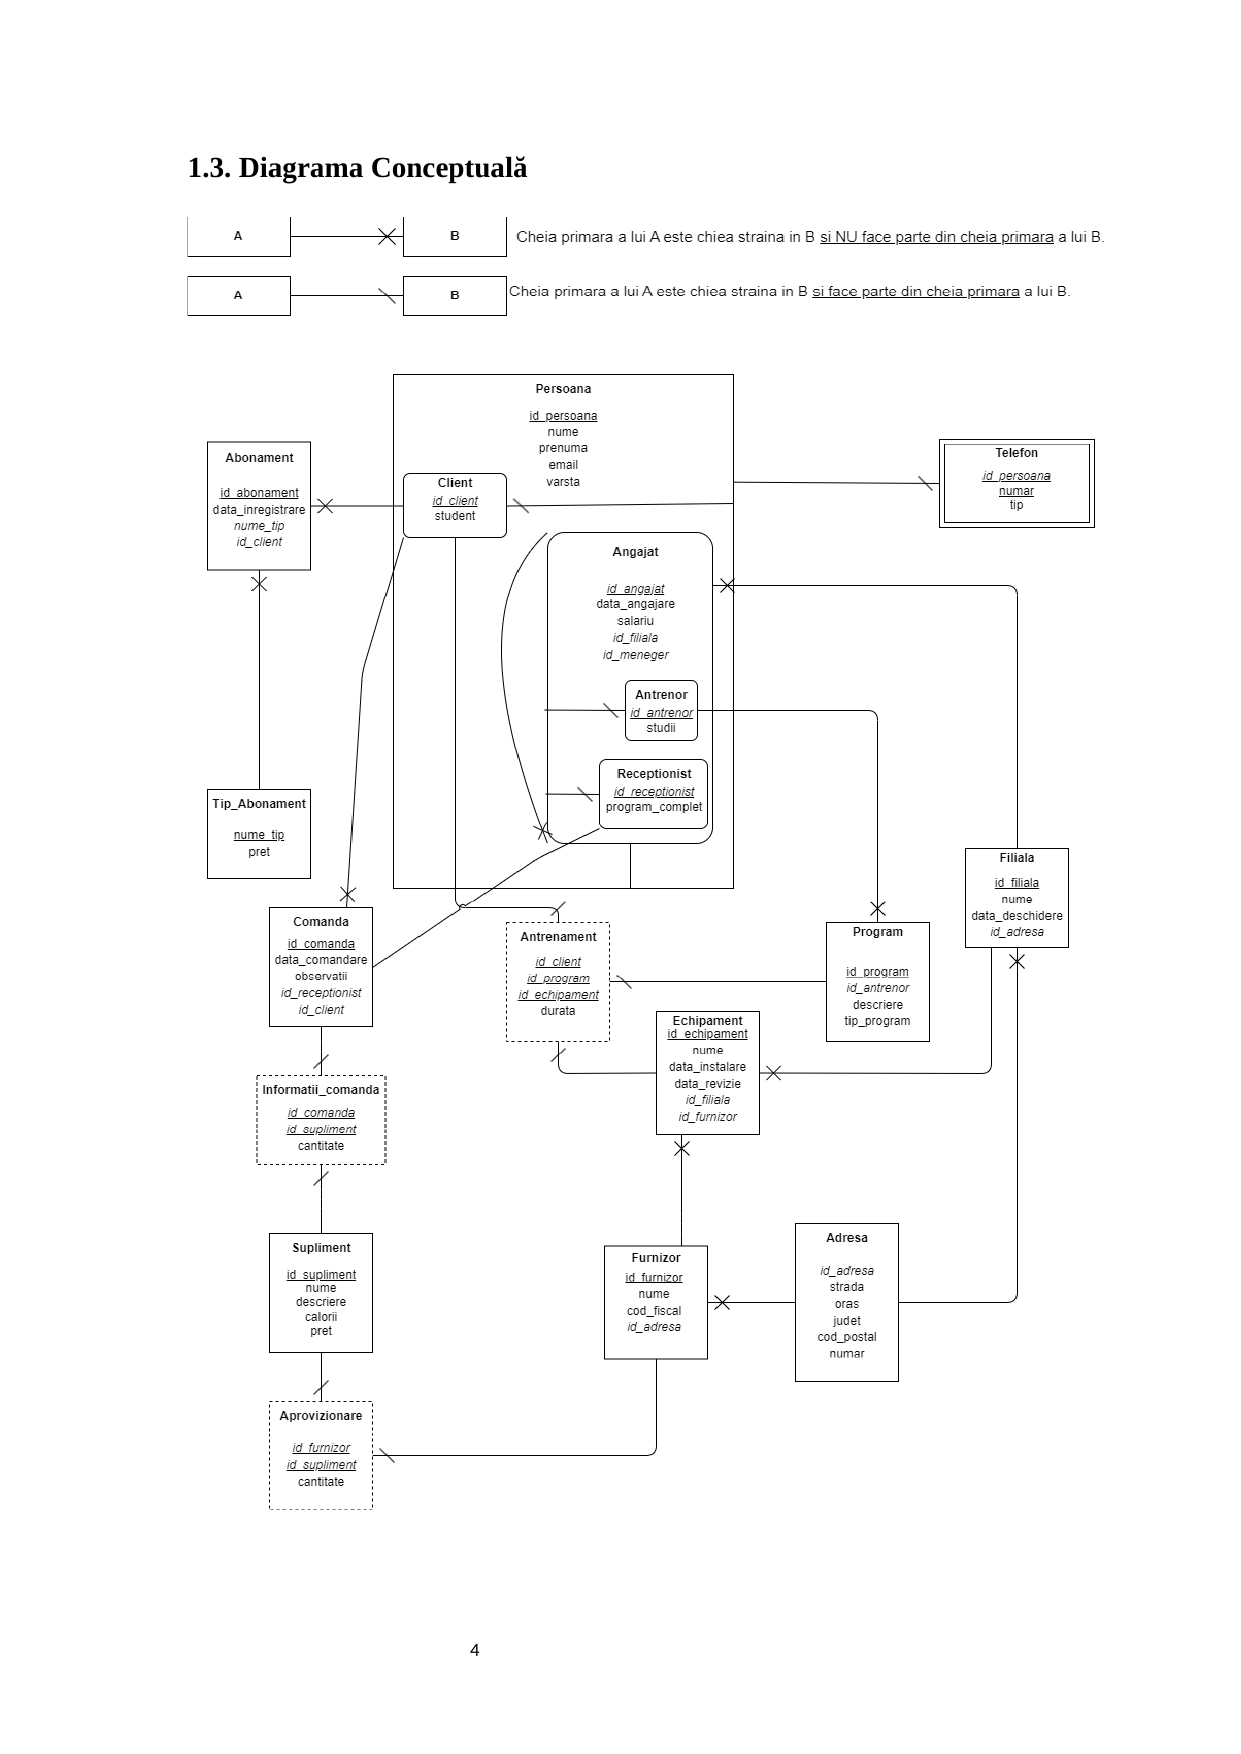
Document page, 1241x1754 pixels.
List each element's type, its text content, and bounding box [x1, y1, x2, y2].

list 1.3. Diagrama Conceptuală [187, 150, 1053, 183]
picture [187, 217, 1116, 1510]
